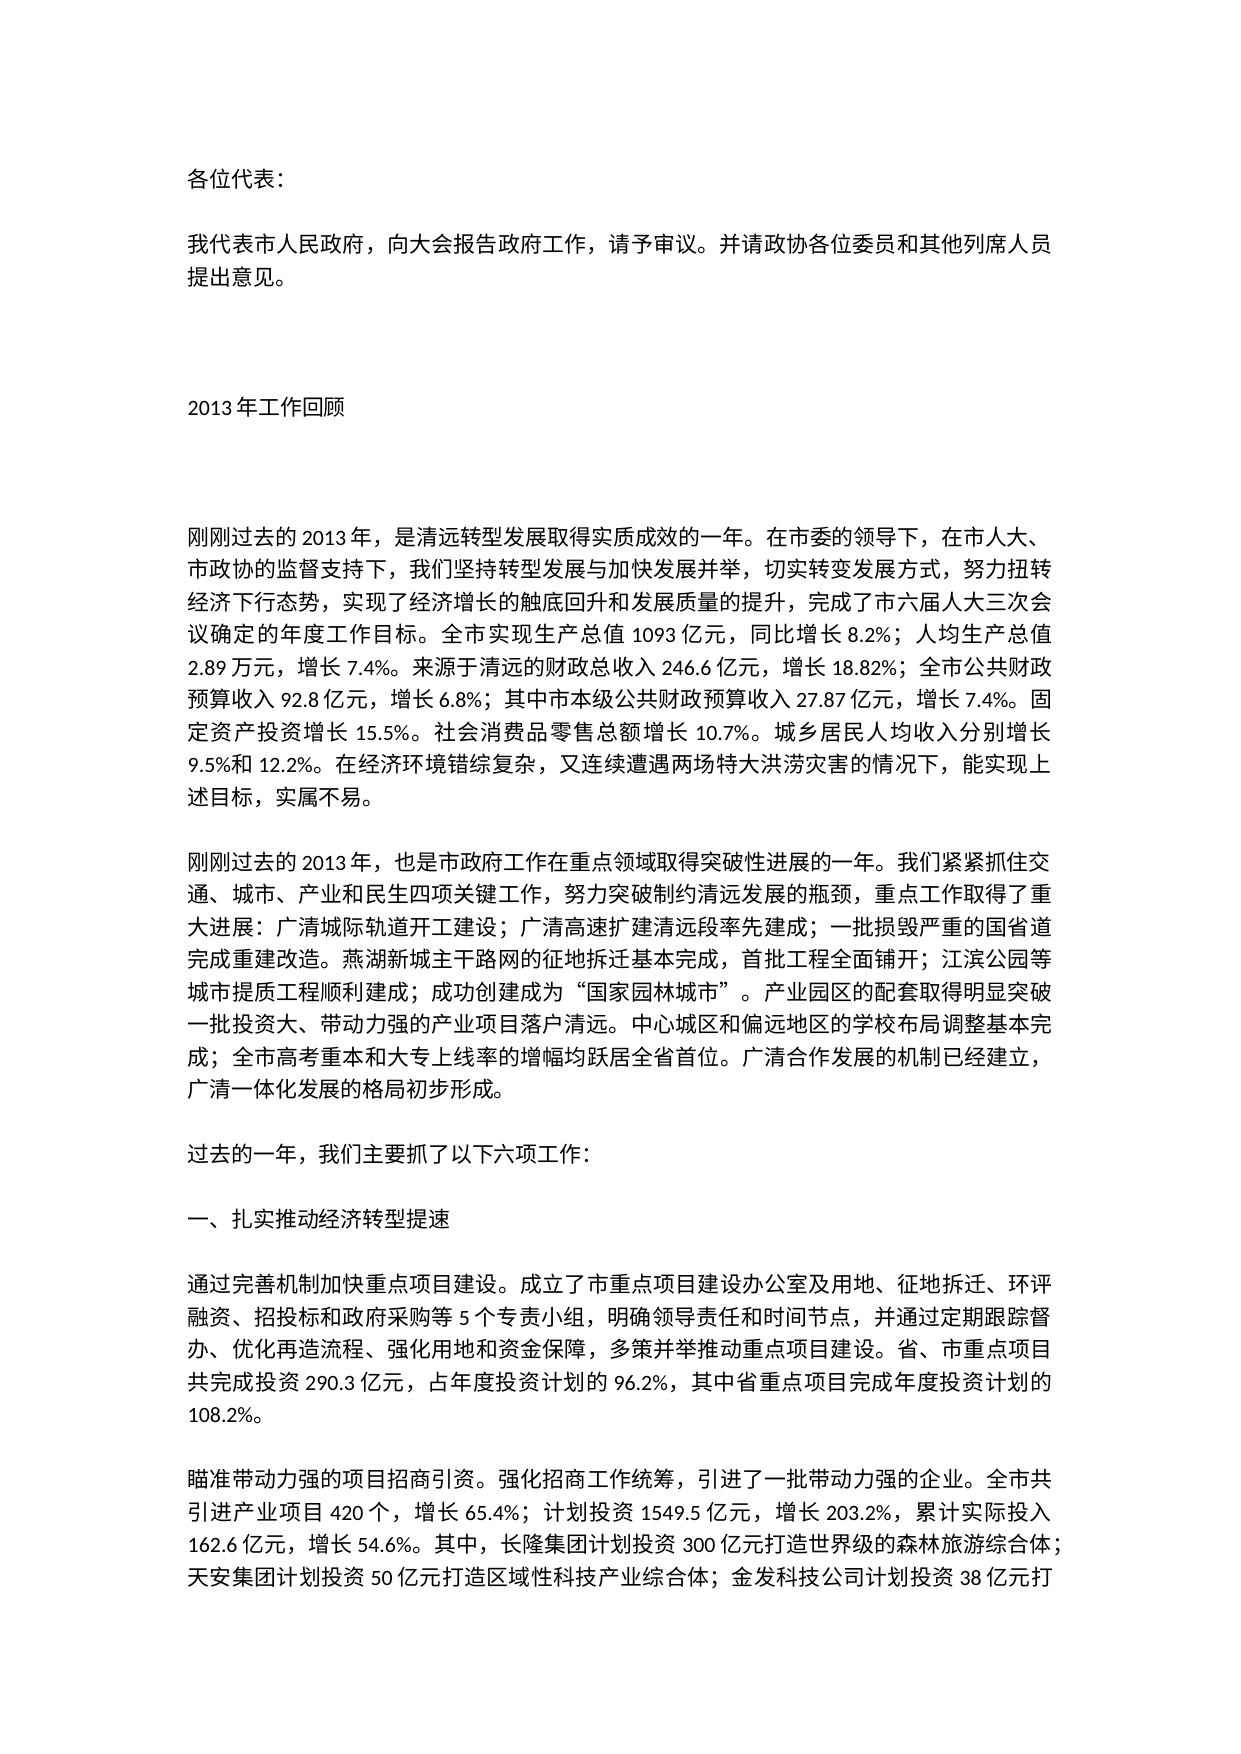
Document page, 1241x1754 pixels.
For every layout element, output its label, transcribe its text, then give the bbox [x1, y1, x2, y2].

text 刚刚过去的2013年，也是市政府工作在重点领域取得突破性进展的一年。我们紧紧抓住交通、城市、产业和民生四项关键工作，努力突破制约清远发展的瓶颈，重点工作取得了重大进展：广清城际轨道开工建设；广清高速扩建清远段率先建成；一批损毁严重的国省道完成重建改造。燕湖新城主干路网的征地拆迁基本完成，首批工程全面铺开；江滨公园等城市提质工程顺利建成；成功创建成为“国家园林城市”。产业园区的配套取得明显突破；一批投资大、带动力强的产业项目落户清远。中心城区和偏远地区的学校布局调整基本完成；全市高考重本和大专上线率的增幅均跃居全省首位。广清合作发展的机制已经建立，广清一体化发展的格局初步形成。 [187, 844, 1053, 1104]
text 各位代表： [187, 162, 1053, 194]
text 一、扎实推动经济转型提速 [187, 1202, 1053, 1234]
text 通过完善机制加快重点项目建设。成立了市重点项目建设办公室及用地、征地拆迁、环评、融资、招投标和政府采购等5个专责小组，明确领导责任和时间节点，并通过定期跟踪督办、优化再造流程、强化用地和资金保障，多策并举推动重点项目建设。省、市重点项目共完成投资290.3亿元，占年度投资计划的96.2%，其中省重点项目完成年度投资计划的108.2%。 [187, 1267, 1053, 1429]
text 刚刚过去的2013年，是清远转型发展取得实质成效的一年。在市委的领导下，在市人大、市政协的监督支持下，我们坚持转型发展与加快发展并举，切实转变发展方式，努力扭转经济下行态势，实现了经济增长的触底回升和发展质量的提升，完成了市六届人大三次会议确定的年度工作目标。全市实现生产总值1093亿元，同比增长8.2%；人均生产总值2.89万元，增长7.4%。来源于清远的财政总收入246.6亿元，增长18.82%；全市公共财政预算收入92.8亿元，增长6.8%；其中市本级公共财政预算收入27.87亿元，增长7.4%。固定资产投资增长15.5%。社会消费品零售总额增长10.7%。城乡居民人均收入分别增长9.5%和12.2%。在经济环境错综复杂，又连续遭遇两场特大洪涝灾害的情况下，能实现上述目标，实属不易。 [187, 519, 1053, 812]
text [187, 1462, 1053, 1592]
text 过去的一年，我们主要抓了以下六项工作： [187, 1137, 1053, 1169]
text 2013年工作回顾 [187, 389, 1053, 422]
text 我代表市人民政府，向大会报告政府工作，请予审议。并请政协各位委员和其他列席人员提出意见。 [187, 227, 1053, 292]
